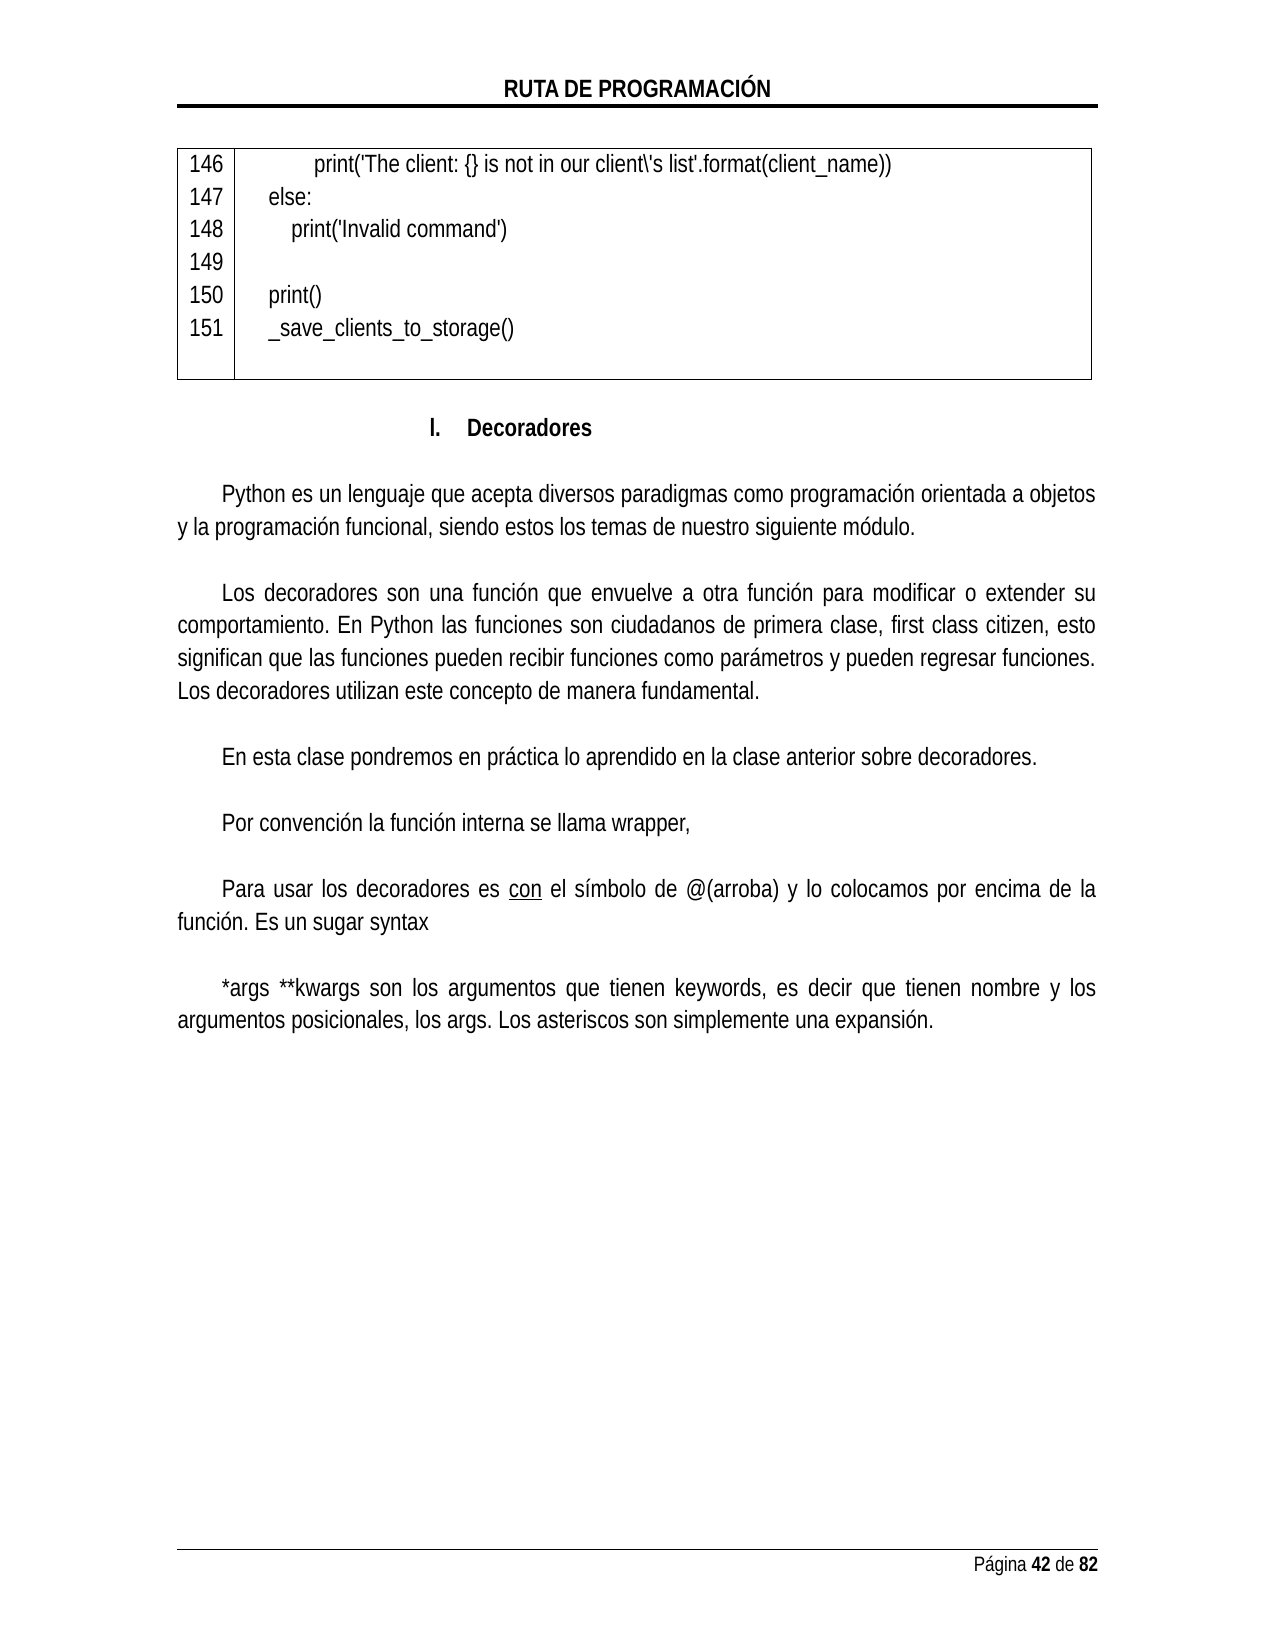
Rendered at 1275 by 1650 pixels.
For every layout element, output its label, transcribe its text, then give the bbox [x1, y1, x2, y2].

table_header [235, 149, 1091, 379]
text *args **kwargs son los argumentos que tienen keywords, es decir que tienen nombre y los argumentos posicionales, los args. Los asteriscos son simplemente una expansión. [177, 973, 1098, 1034]
text Por convención la función interna se llama wrapper, [177, 808, 1098, 837]
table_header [178, 149, 234, 379]
text Python es un lenguaje que acepta diversos paradigmas como programación orientada a objetos y la programación funcional, siendo estos los temas de nuestro siguiente módulo. [177, 479, 1098, 540]
text En esta clase pondremos en práctica lo aprendido en la clase anterior sobre decoradores. [177, 742, 1098, 771]
text Para usar los decoradores es con el símbolo de @(arroba) y lo colocamos por encima de la función. Es un sugar syntax [177, 874, 1098, 935]
text Los decoradores son una función que envuelve a otra función para modificar o extender su comportamiento. En Python las funciones son ciudadanos de primera clase, first class citizen, esto significan que las funciones pueden recibir funciones como parámetros y pueden regresar funciones. Los decoradores utilizan este concepto de manera fundamental. [177, 578, 1098, 705]
subtitle Decoradores [429, 413, 1098, 442]
